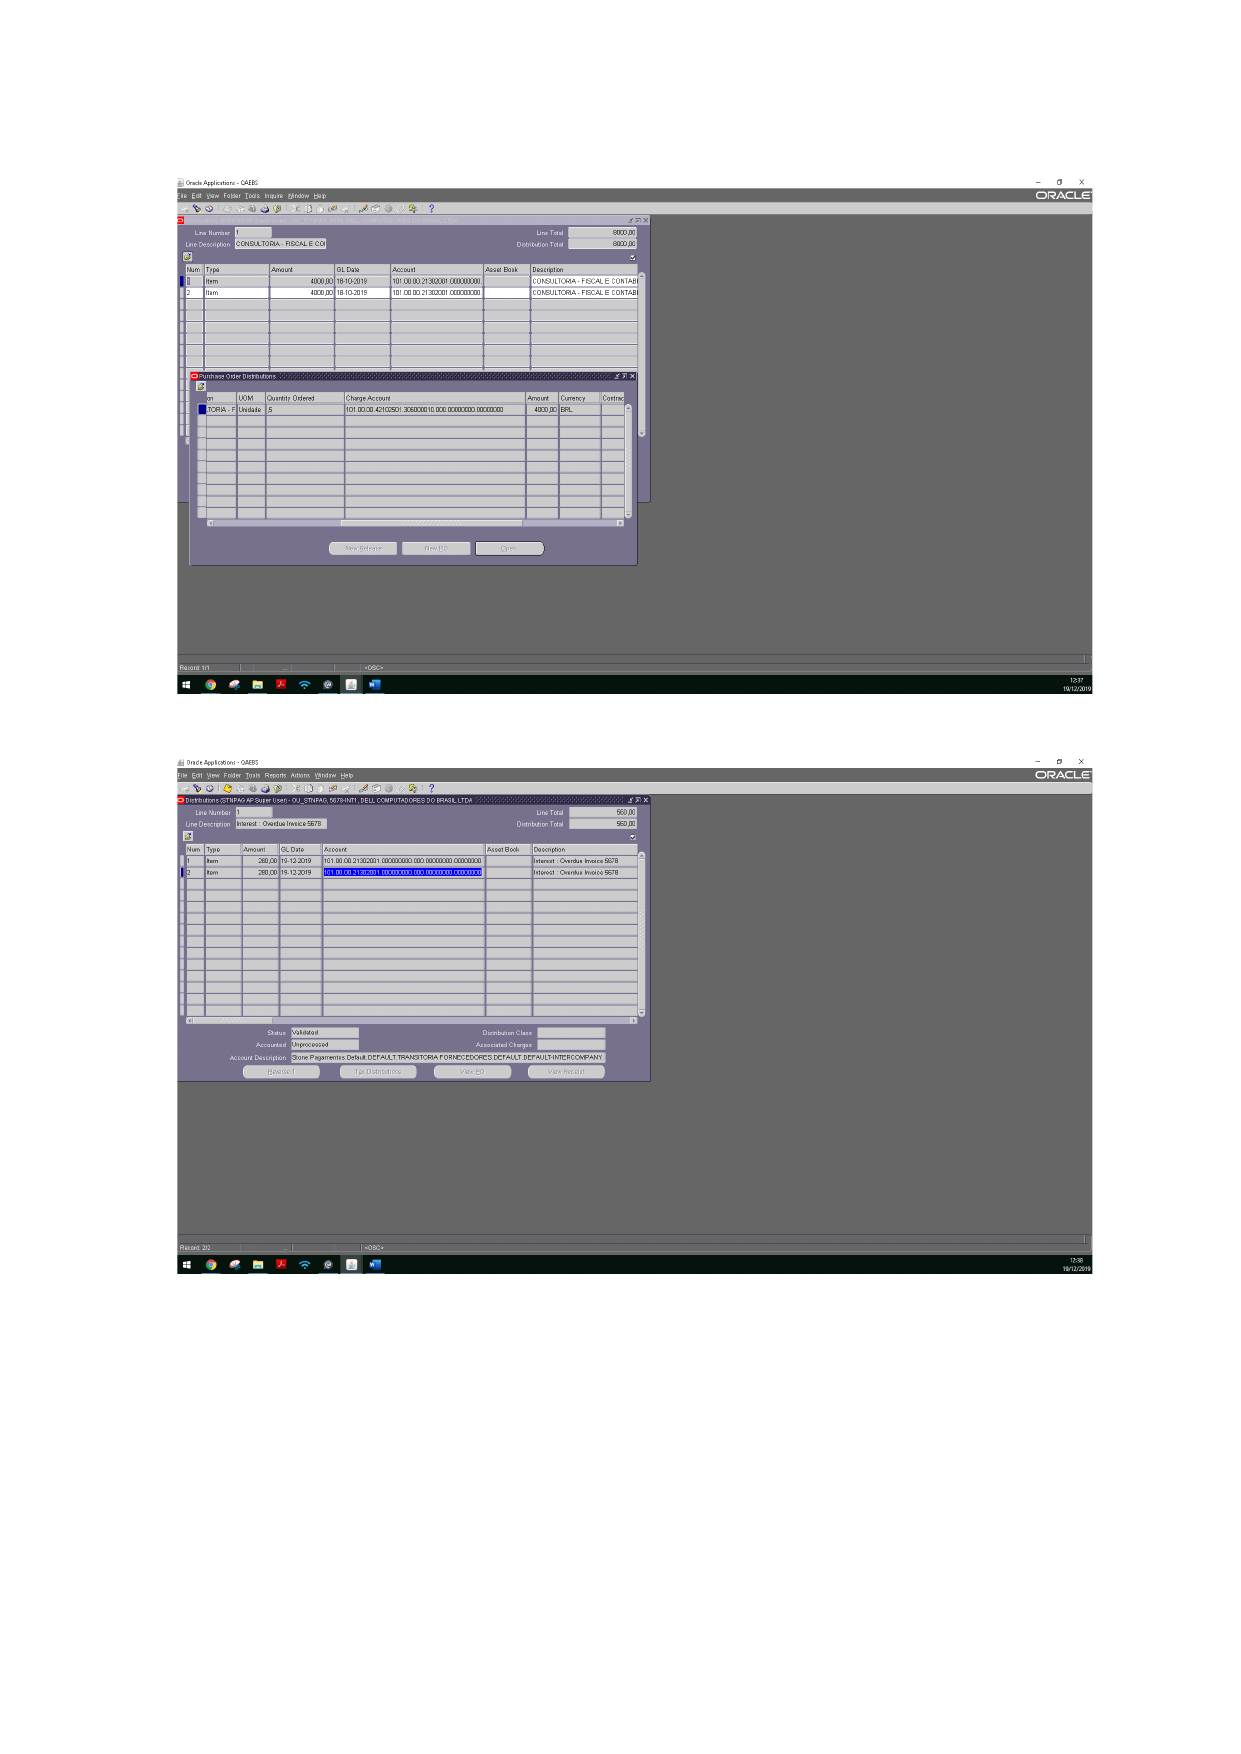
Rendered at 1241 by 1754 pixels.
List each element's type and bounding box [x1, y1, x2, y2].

picture [177, 759, 1093, 1274]
picture [177, 177, 1093, 694]
